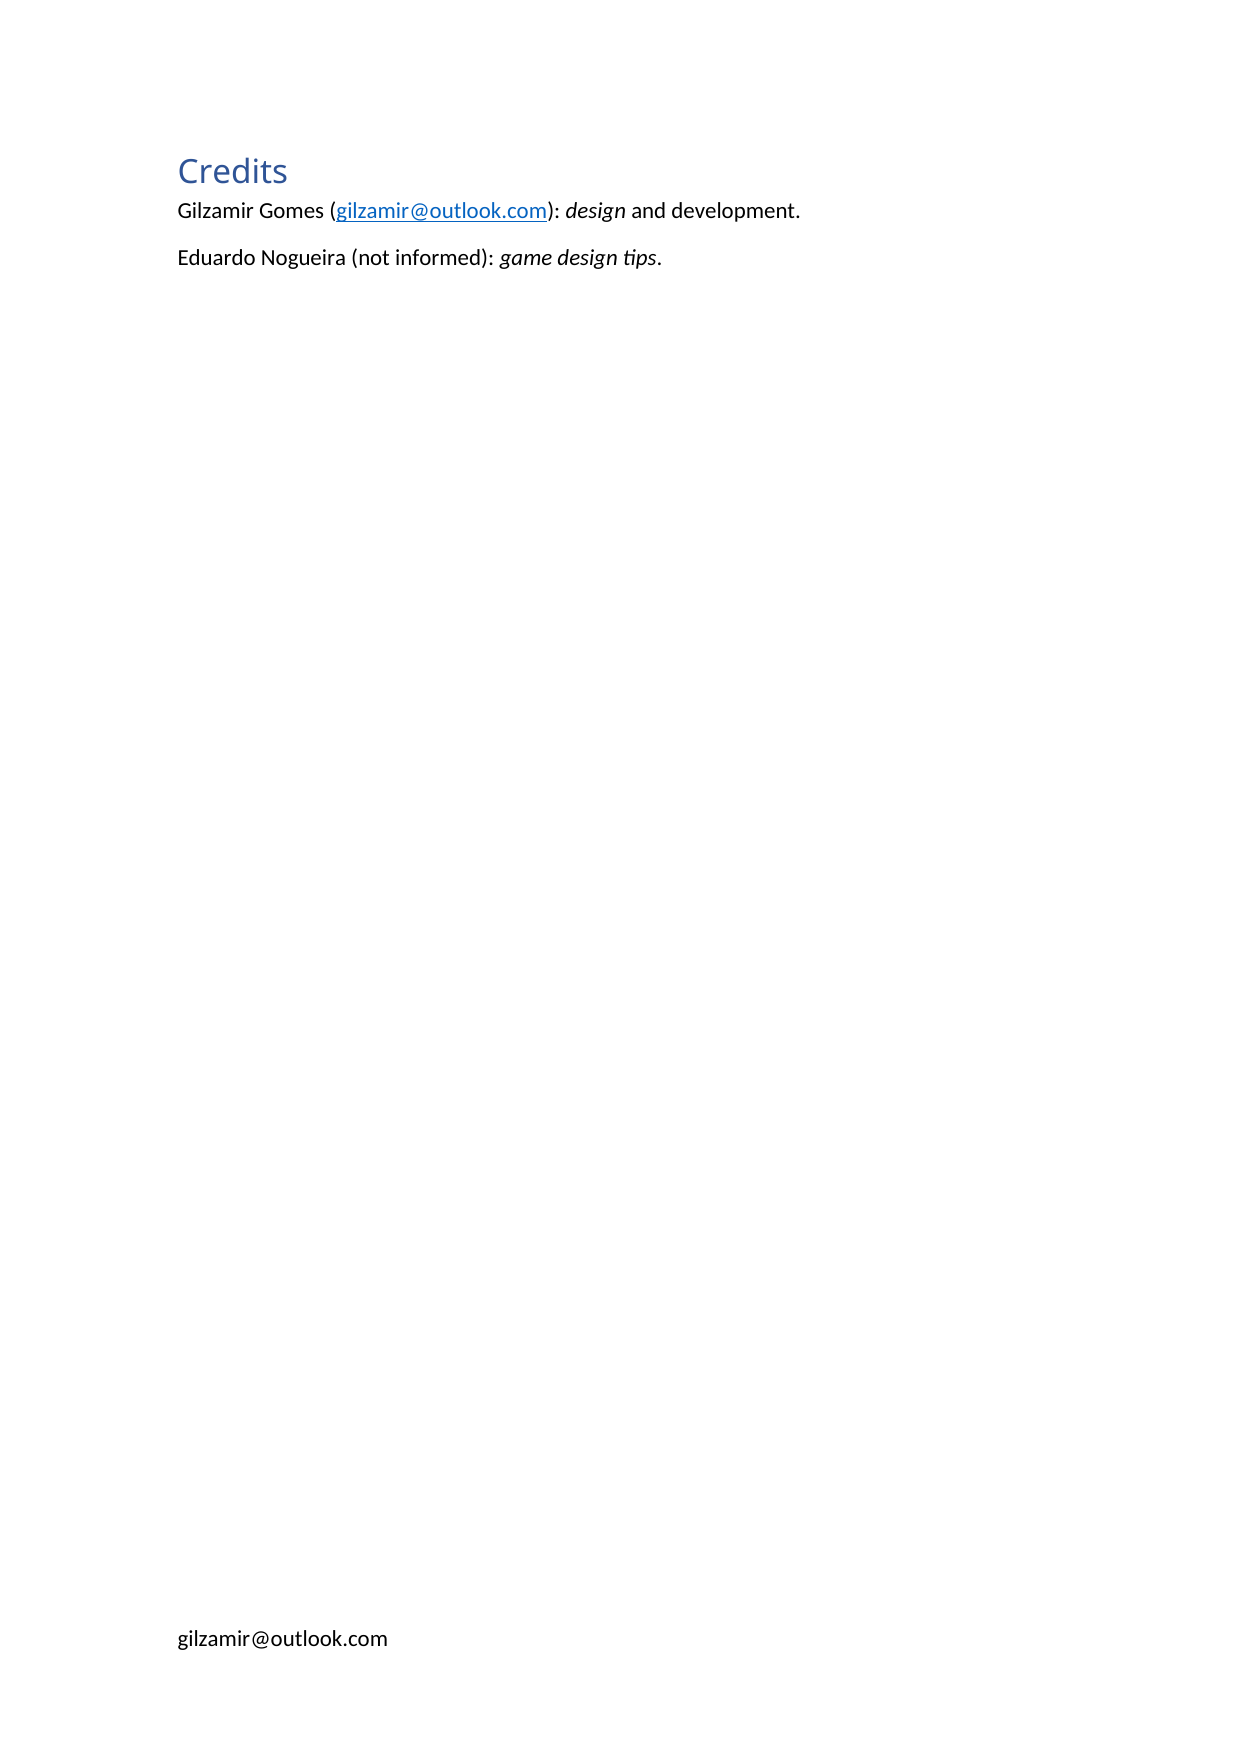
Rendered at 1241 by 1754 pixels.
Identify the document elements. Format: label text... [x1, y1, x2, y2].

text Gilzamir Gomes (gilzamir@outlook.com): design and development. [177, 197, 1063, 224]
subtitle Credits [177, 148, 1063, 193]
text Eduardo Nogueira (not informed): game design tips. [177, 243, 1063, 271]
